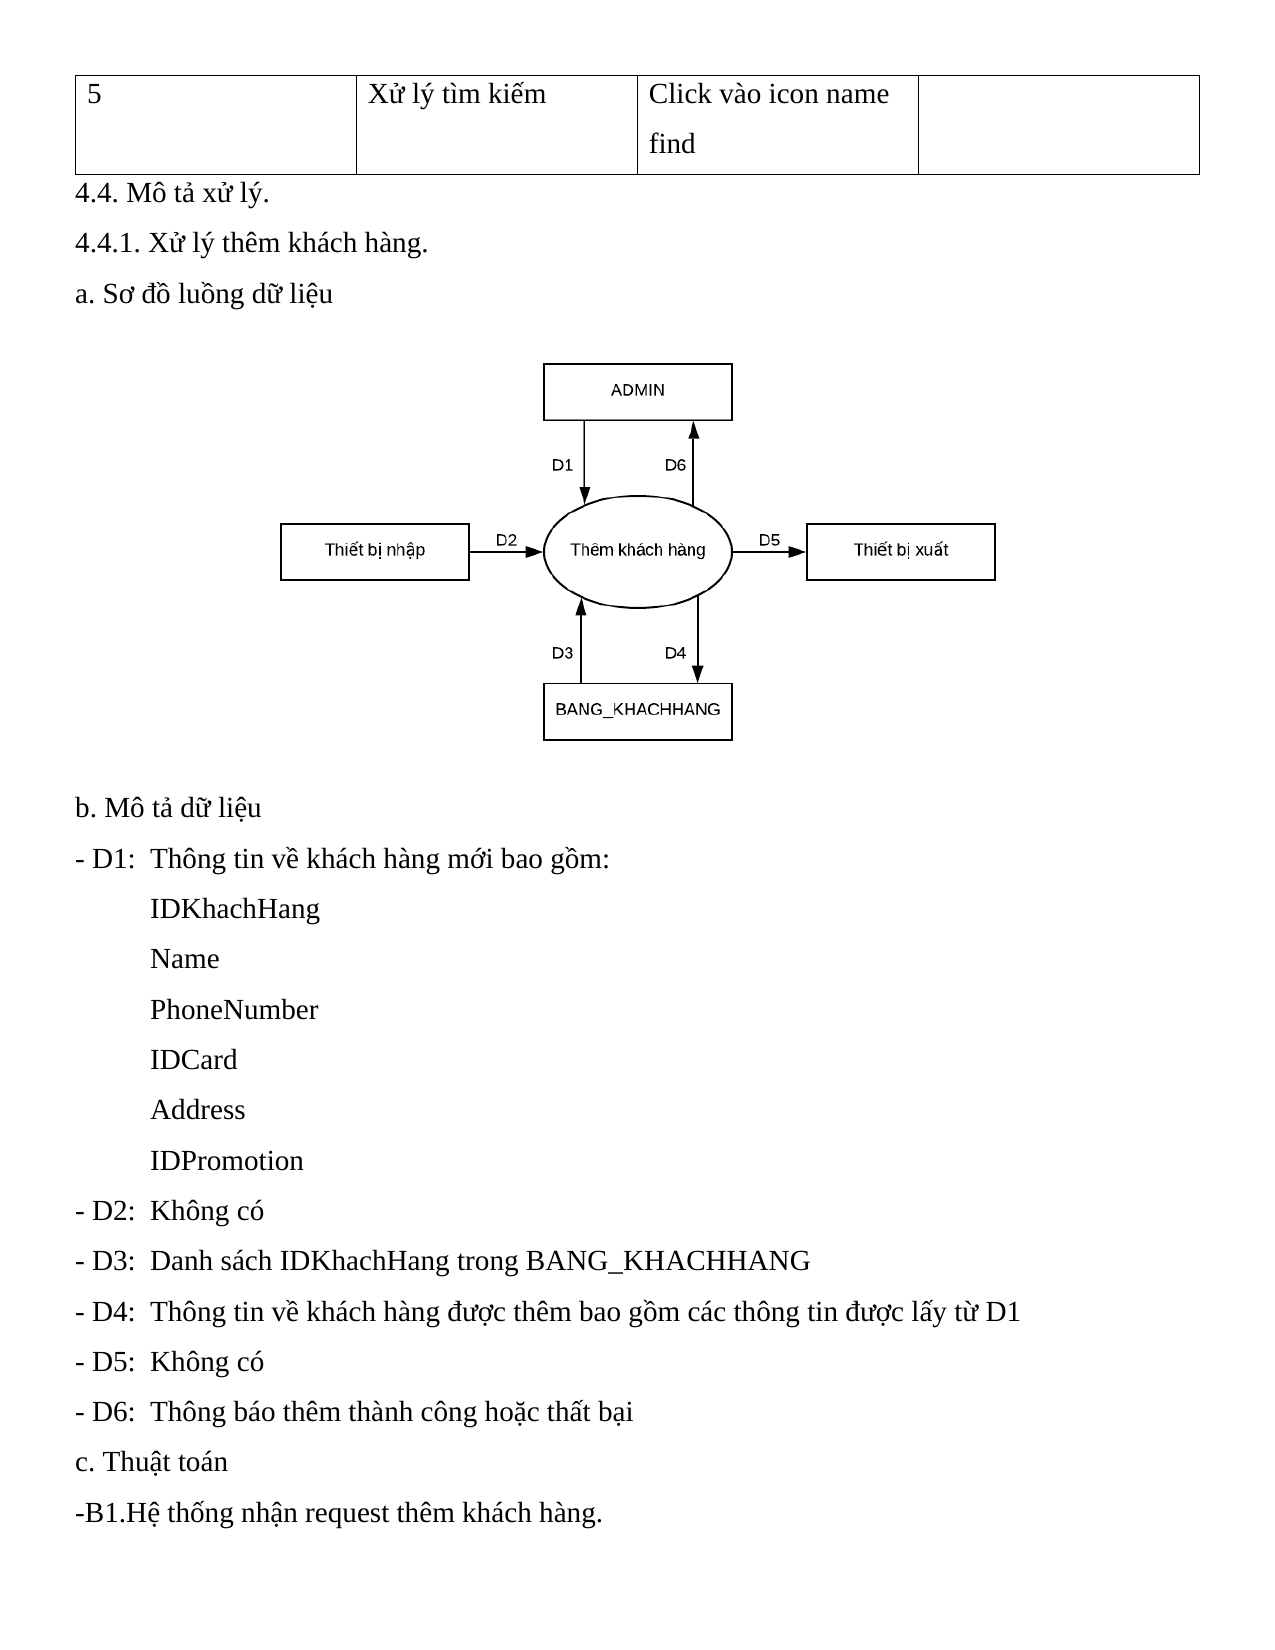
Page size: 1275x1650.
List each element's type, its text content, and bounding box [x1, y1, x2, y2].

table_cell Xử lý tìm kiếm [357, 76, 637, 174]
text b. Mô tả dữ liệu [75, 791, 1200, 824]
table_cell 5 [76, 76, 356, 174]
text - D1: Thông tin về khách hàng mới bao gồm: [75, 841, 1200, 874]
text Address [75, 1092, 1200, 1126]
table_cell [919, 76, 1199, 174]
text - D4: Thông tin về khách hàng được thêm bao gồm các thông tin được lấy từ D1 [75, 1294, 1200, 1327]
text - D3: Danh sách IDKhachHang trong BANG_KHACHHANG [75, 1243, 1200, 1277]
text -B1.Hệ thống nhận request thêm khách hàng. [75, 1495, 1200, 1528]
text 4.4.1. Xử lý thêm khách hàng. [75, 226, 1200, 259]
text c. Thuật toán [75, 1444, 1200, 1478]
text IDCard [75, 1042, 1200, 1076]
text - D2: Không có [75, 1193, 1200, 1227]
picture [243, 326, 1032, 777]
text PhoneNumber [75, 992, 1200, 1025]
text IDPromotion [75, 1143, 1200, 1176]
text - D5: Không có [75, 1344, 1200, 1377]
text Name [75, 941, 1200, 975]
text IDKhachHang [75, 891, 1200, 925]
text - D6: Thông báo thêm thành công hoặc thất bại [75, 1394, 1200, 1428]
text a. Sơ đồ luồng dữ liệu [75, 276, 1200, 309]
table_cell Click vào icon name find [638, 76, 918, 174]
text 4.4. Mô tả xử lý. [75, 175, 1200, 209]
